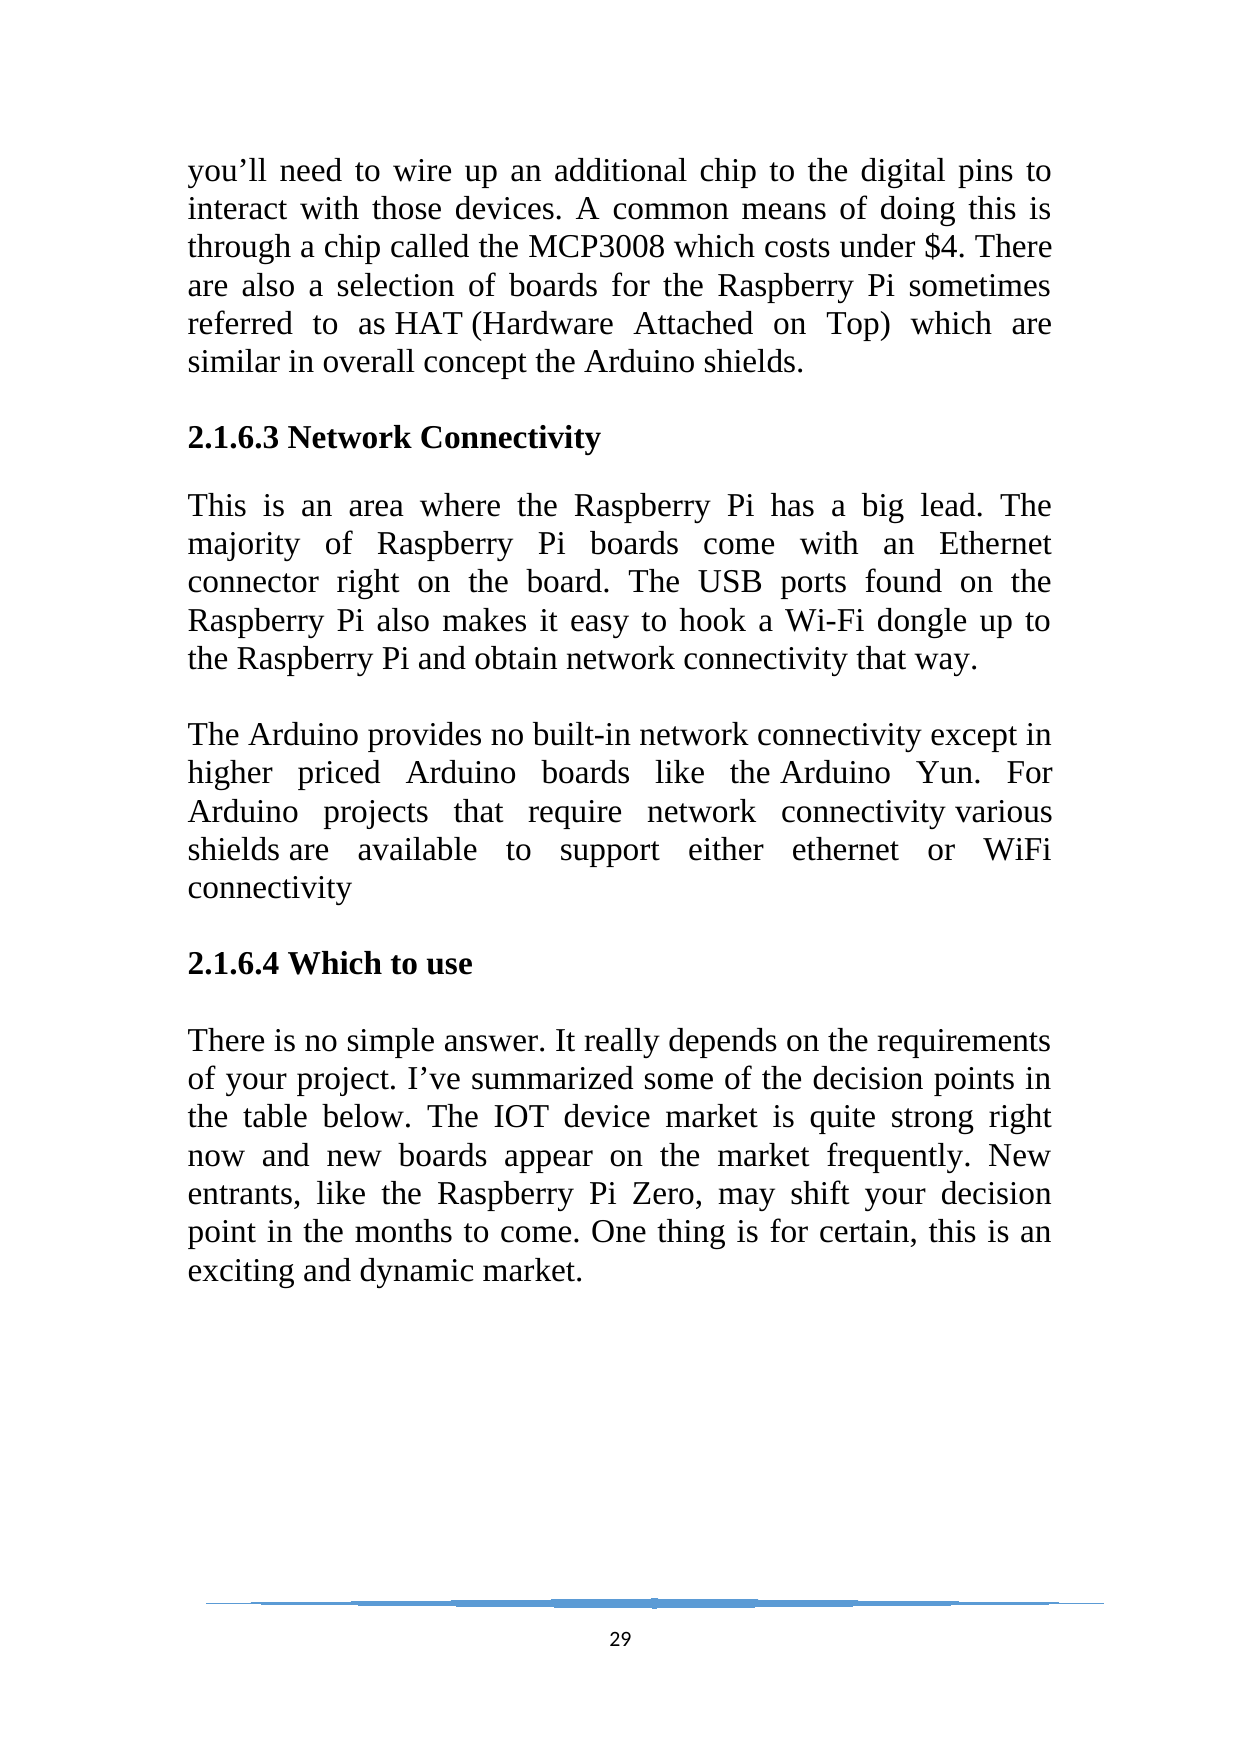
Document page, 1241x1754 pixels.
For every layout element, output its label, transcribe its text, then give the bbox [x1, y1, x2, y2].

subtitle 2.1.6.4 Which to use [187, 943, 1053, 982]
text The Arduino provides no built-in network connectivity except in higher priced Arduino boards like the Arduino Yun. For Arduino projects that require network connectivity various shields are available to support either ethernet or WiFi connectivity [187, 714, 1053, 906]
text This is an area where the Raspberry Pi has a big lead. The majority of Raspberry Pi boards come with an Ethernet connector right on the board. The USB ports found on the Raspberry Pi also makes it easy to hook a Wi-Fi dongle up to the Raspberry Pi and obtain network connectivity that way. [187, 485, 1053, 677]
text There is no simple answer. It really depends on the requirements of your project. I’ve summarized some of the decision points in the table below. The IOT device market is quite strong right now and new boards appear on the market frequently. New entrants, like the Raspberry Pi Zero, may shift your decision point in the months to come. One thing is for certain, this is an exciting and dynamic market. [187, 1020, 1053, 1288]
text 2.1.6.3 Network Connectivity [187, 417, 1053, 456]
